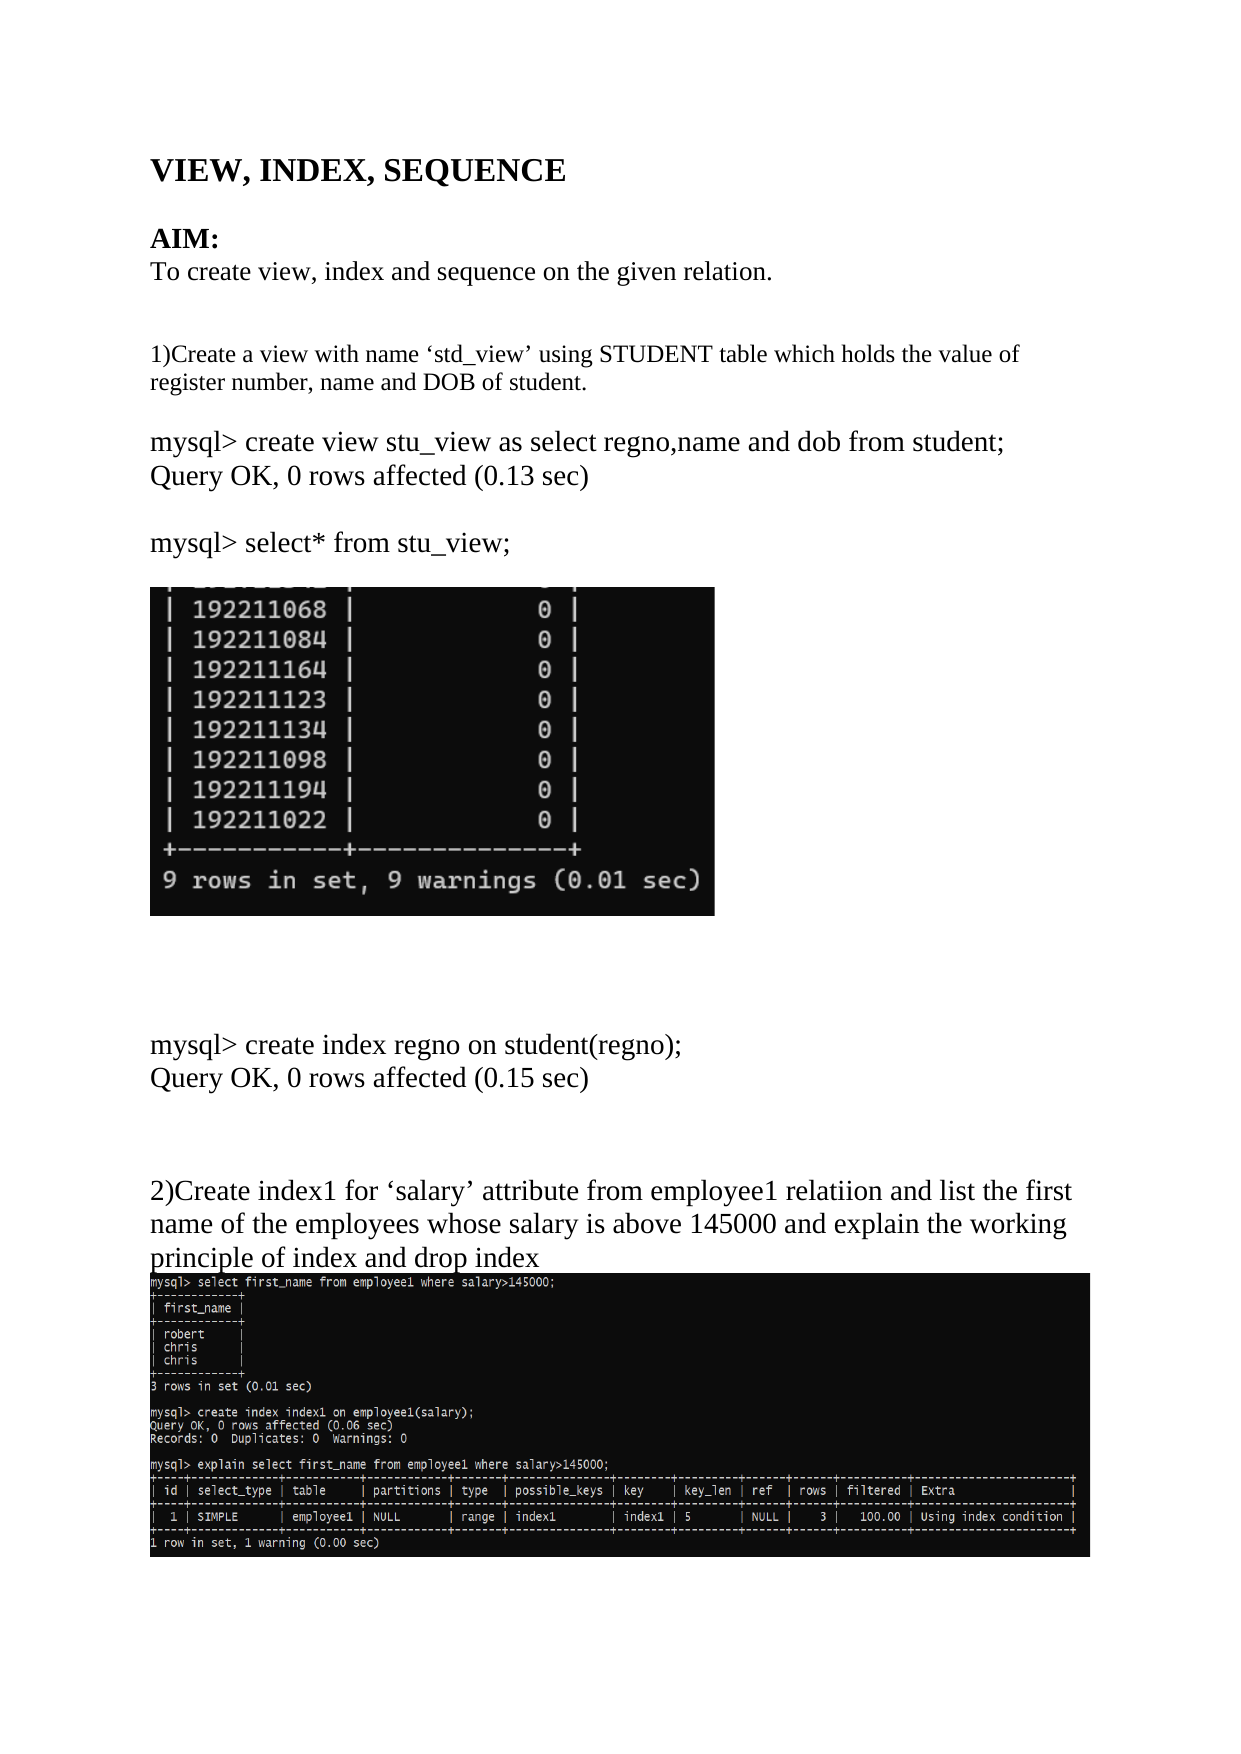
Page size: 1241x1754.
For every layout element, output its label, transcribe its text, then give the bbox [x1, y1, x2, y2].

text Query OK, 0 rows affected (0.15 sec) [150, 1060, 1090, 1094]
text mysql> create index regno on student(regno); [150, 1027, 1090, 1060]
text AIM: [150, 222, 1090, 255]
text Query OK, 0 rows affected (0.13 sec) [150, 458, 1090, 492]
text mysql> create view stu_view as select regno,name and dob from student; [150, 424, 1090, 458]
text To create view, index and sequence on the given relation. [150, 255, 1090, 286]
text VIEW, INDEX, SEQUENCE [150, 150, 1090, 188]
text 1)Create a view with name ‘std_view’ using STUDENT table which holds the value of register number, name and DOB of student. [150, 341, 1023, 396]
picture [150, 587, 715, 916]
picture [150, 1273, 1091, 1557]
text 2)Create index1 for ‘salary’ attribute from employee1 relatiion and list the first name of the employees whose salary is above 145000 and explain the working principle of index and drop index [150, 1173, 1090, 1273]
text mysql> select* from stu_view; [150, 525, 1090, 559]
